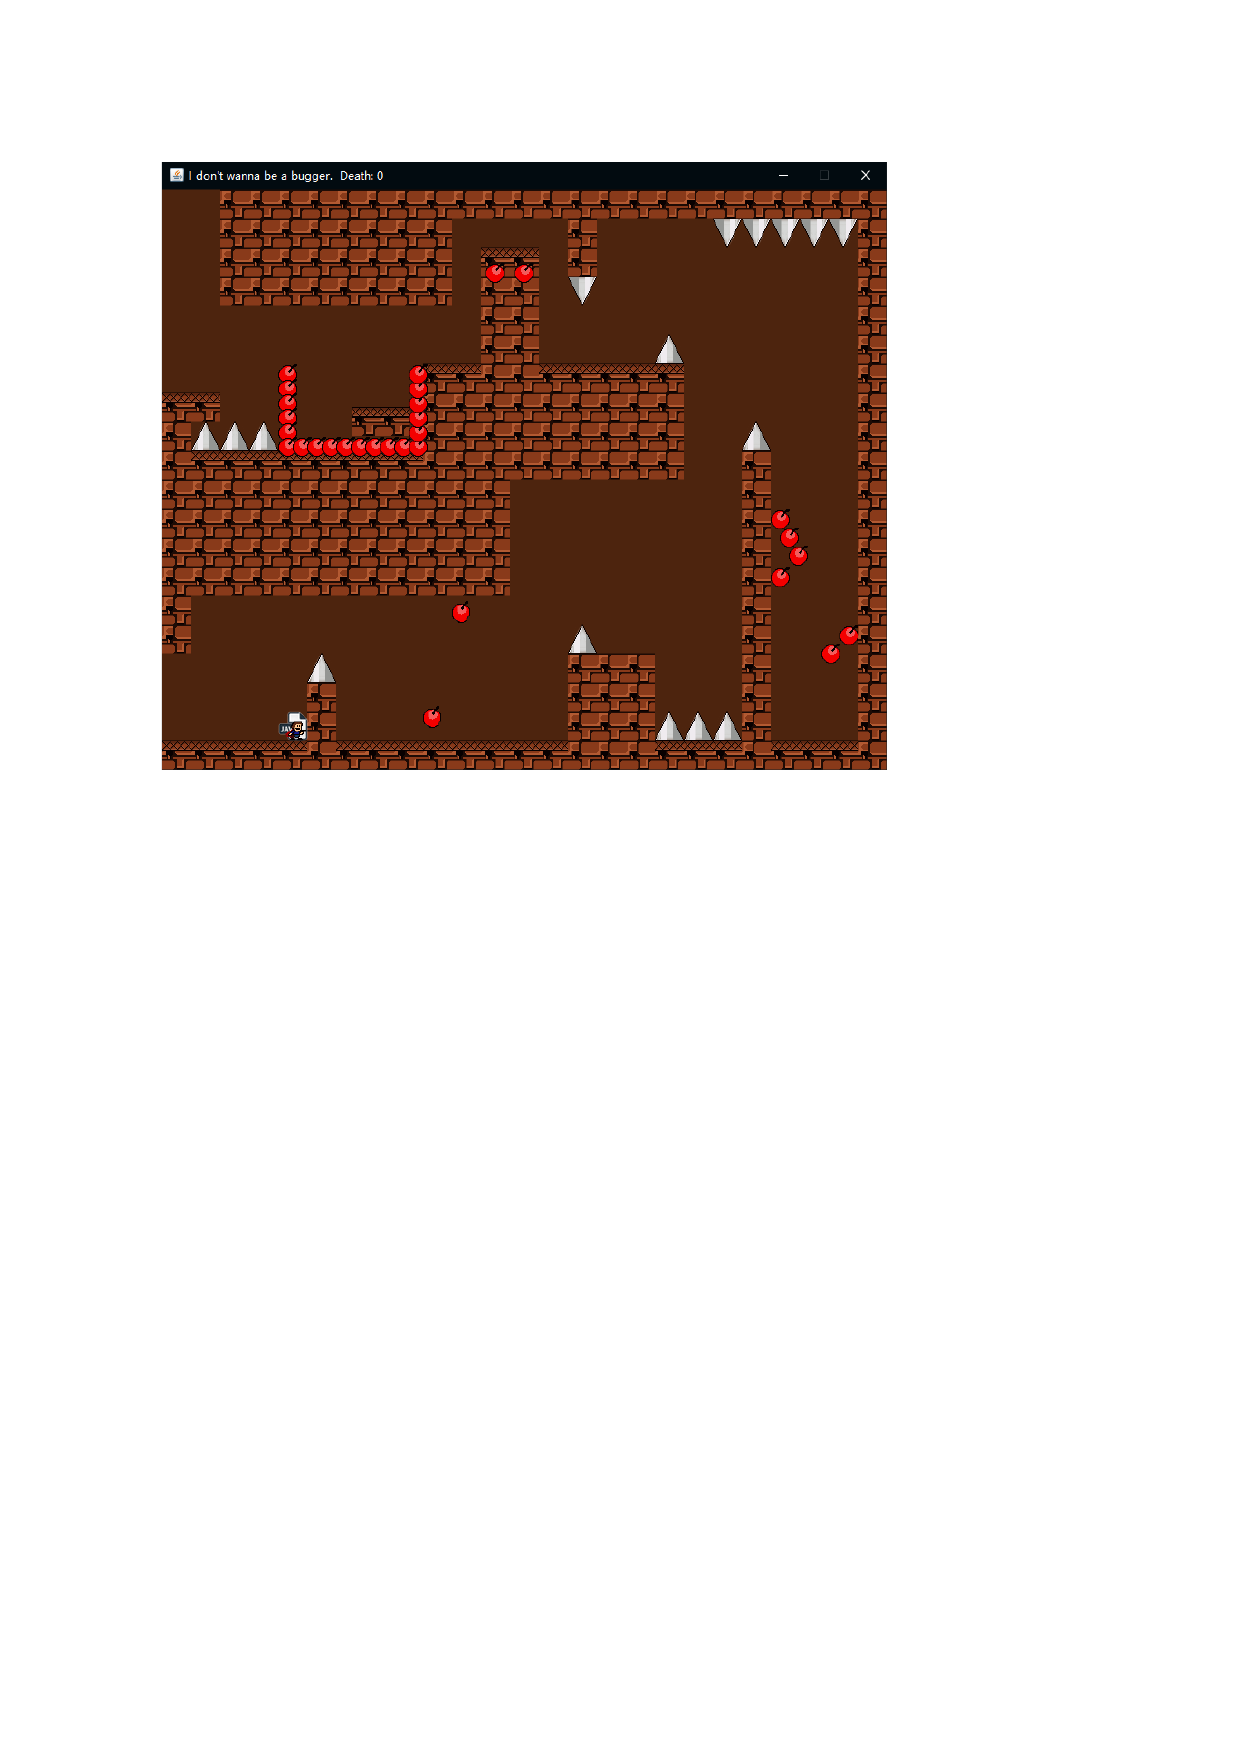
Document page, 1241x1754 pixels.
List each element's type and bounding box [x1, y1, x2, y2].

picture [161, 162, 887, 770]
